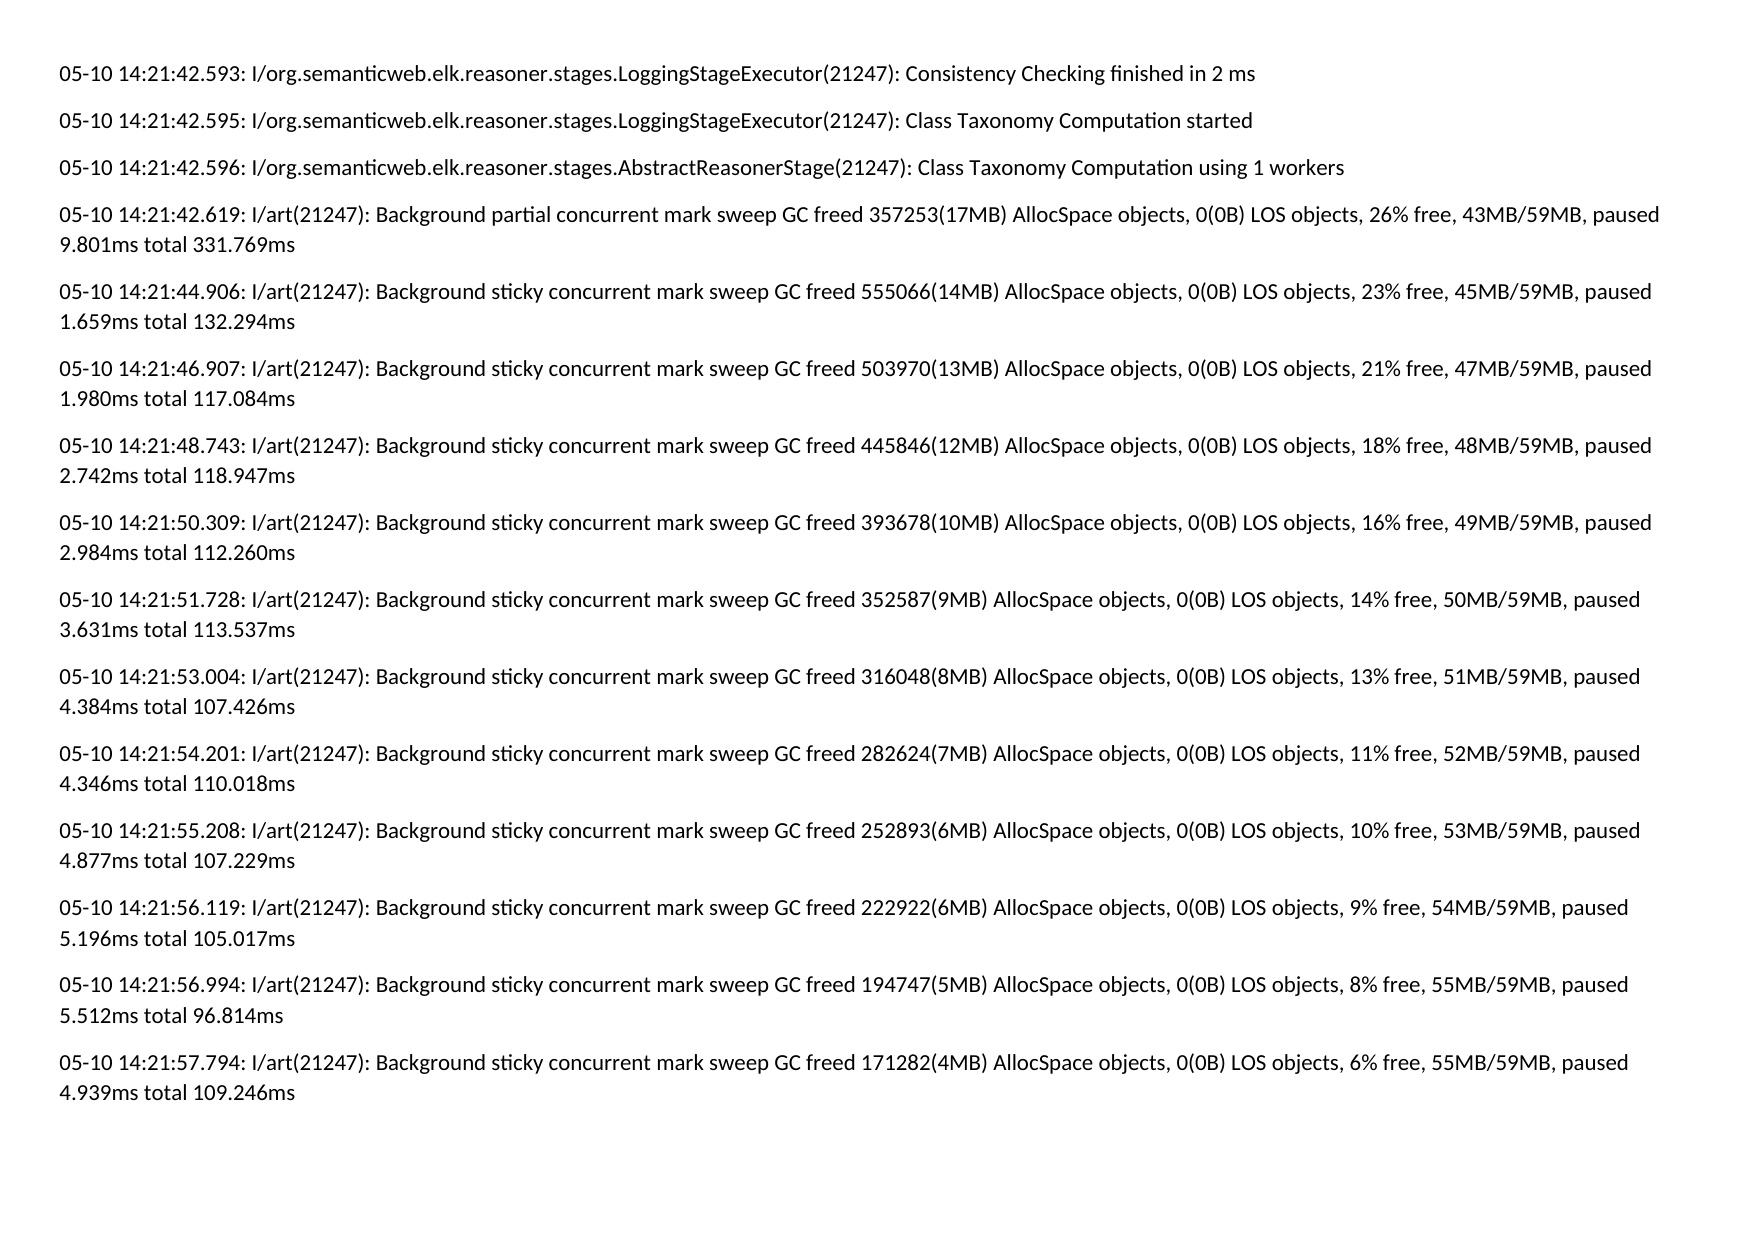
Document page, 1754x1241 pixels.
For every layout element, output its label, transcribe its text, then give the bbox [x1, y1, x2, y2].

text 05-10 14:21:55.208: I/art(21247): Background sticky concurrent mark sweep GC freed 252893(6MB) AllocSpace objects, 0(0B) LOS objects, 10% free, 53MB/59MB, paused 4.877ms total 107.229ms [59, 816, 1695, 874]
text 05-10 14:21:56.119: I/art(21247): Background sticky concurrent mark sweep GC freed 222922(6MB) AllocSpace objects, 0(0B) LOS objects, 9% free, 54MB/59MB, paused 5.196ms total 105.017ms [59, 893, 1695, 952]
text 05-10 14:21:42.595: I/org.semanticweb.elk.reasoner.stages.LoggingStageExecutor(21247): Class Taxonomy Computation started [59, 106, 1695, 134]
text 05-10 14:21:42.596: I/org.semanticweb.elk.reasoner.stages.AbstractReasonerStage(21247): Class Taxonomy Computation using 1 workers [59, 153, 1695, 181]
text 05-10 14:21:54.201: I/art(21247): Background sticky concurrent mark sweep GC freed 282624(7MB) AllocSpace objects, 0(0B) LOS objects, 11% free, 52MB/59MB, paused 4.346ms total 110.018ms [59, 739, 1695, 797]
text 05-10 14:21:42.593: I/org.semanticweb.elk.reasoner.stages.LoggingStageExecutor(21247): Consistency Checking finished in 2 ms [59, 59, 1695, 87]
text 05-10 14:21:42.619: I/art(21247): Background partial concurrent mark sweep GC freed 357253(17MB) AllocSpace objects, 0(0B) LOS objects, 26% free, 43MB/59MB, paused 9.801ms total 331.769ms [59, 200, 1695, 258]
text 05-10 14:21:50.309: I/art(21247): Background sticky concurrent mark sweep GC freed 393678(10MB) AllocSpace objects, 0(0B) LOS objects, 16% free, 49MB/59MB, paused 2.984ms total 112.260ms [59, 508, 1695, 566]
text 05-10 14:21:48.743: I/art(21247): Background sticky concurrent mark sweep GC freed 445846(12MB) AllocSpace objects, 0(0B) LOS objects, 18% free, 48MB/59MB, paused 2.742ms total 118.947ms [59, 431, 1695, 489]
text 05-10 14:21:46.907: I/art(21247): Background sticky concurrent mark sweep GC freed 503970(13MB) AllocSpace objects, 0(0B) LOS objects, 21% free, 47MB/59MB, paused 1.980ms total 117.084ms [59, 354, 1695, 412]
text 05-10 14:21:56.994: I/art(21247): Background sticky concurrent mark sweep GC freed 194747(5MB) AllocSpace objects, 0(0B) LOS objects, 8% free, 55MB/59MB, paused 5.512ms total 96.814ms [59, 971, 1695, 1029]
text 05-10 14:21:51.728: I/art(21247): Background sticky concurrent mark sweep GC freed 352587(9MB) AllocSpace objects, 0(0B) LOS objects, 14% free, 50MB/59MB, paused 3.631ms total 113.537ms [59, 585, 1695, 643]
text 05-10 14:21:44.906: I/art(21247): Background sticky concurrent mark sweep GC freed 555066(14MB) AllocSpace objects, 0(0B) LOS objects, 23% free, 45MB/59MB, paused 1.659ms total 132.294ms [59, 277, 1695, 335]
text 05-10 14:21:57.794: I/art(21247): Background sticky concurrent mark sweep GC freed 171282(4MB) AllocSpace objects, 0(0B) LOS objects, 6% free, 55MB/59MB, paused 4.939ms total 109.246ms [59, 1048, 1695, 1106]
text 05-10 14:21:53.004: I/art(21247): Background sticky concurrent mark sweep GC freed 316048(8MB) AllocSpace objects, 0(0B) LOS objects, 13% free, 51MB/59MB, paused 4.384ms total 107.426ms [59, 662, 1695, 720]
